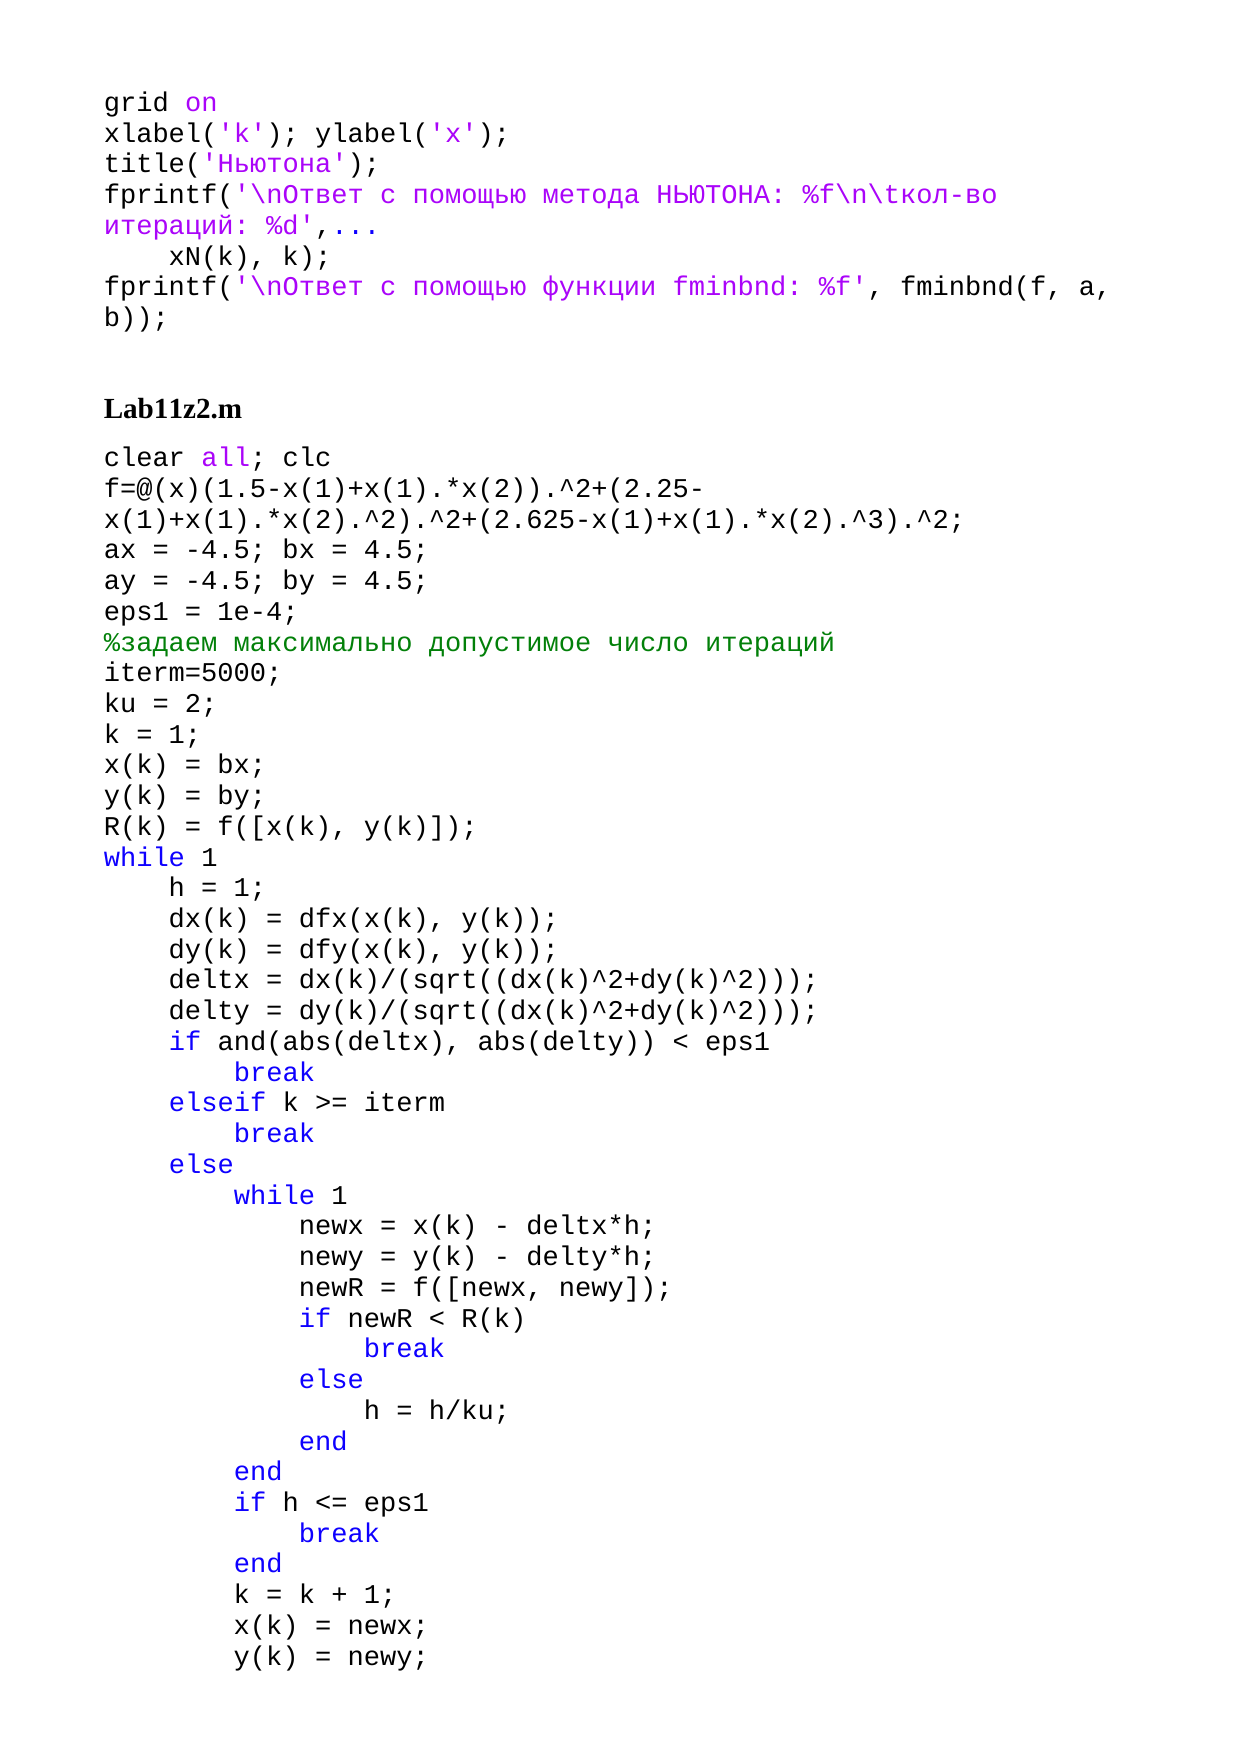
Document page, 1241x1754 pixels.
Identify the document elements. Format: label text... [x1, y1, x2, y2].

text newx = x(k) - deltx*h; [103, 1212, 1152, 1243]
text break [103, 1058, 1152, 1089]
text xlabel('k'); ylabel('x'); [103, 119, 1152, 150]
text dx(k) = dfx(x(k), y(k)); [103, 905, 1152, 936]
text break [103, 1519, 1152, 1550]
text R(k) = f([x(k), y(k)]); [103, 813, 1152, 843]
text f=@(x)(1.5-x(1)+x(1).*x(2)).^2+(2.25-x(1)+x(1).*x(2).^2).^2+(2.625-x(1)+x(1).*x(2).^3).^2; [103, 475, 1152, 536]
text y(k) = by; [103, 782, 1152, 813]
text elseif k >= iterm [103, 1089, 1152, 1120]
text newR = f([newx, newy]); [103, 1274, 1152, 1304]
text title('Ньютона'); [103, 150, 1152, 181]
text newy = y(k) - delty*h; [103, 1243, 1152, 1274]
text delty = dy(k)/(sqrt((dx(k)^2+dy(k)^2))); [103, 997, 1152, 1028]
text x(k) = bx; [103, 751, 1152, 782]
text dy(k) = dfy(x(k), y(k)); [103, 936, 1152, 966]
text break [103, 1335, 1152, 1366]
text %задаем максимально допустимое число итераций [103, 628, 1152, 659]
text k = 1; [103, 721, 1152, 751]
text Lab11z2.m [103, 391, 1152, 425]
text x(k) = newx; [103, 1612, 1152, 1642]
text ku = 2; [103, 690, 1152, 721]
text break [103, 1120, 1152, 1151]
text fprintf('\nОтвет с помощью функции fminbnd: %f', fminbnd(f, a, b)); [103, 273, 1152, 334]
text fprintf('\nОтвет с помощью метода НЬЮТОНА: %f\n\tкол-во итераций: %d',... [103, 181, 1152, 242]
text if and(abs(deltx), abs(delty)) < eps1 [103, 1028, 1152, 1058]
text eps1 = 1e-4; [103, 598, 1152, 628]
text iterm=5000; [103, 659, 1152, 690]
text else [103, 1366, 1152, 1397]
text h = h/ku; [103, 1397, 1152, 1427]
text ay = -4.5; by = 4.5; [103, 567, 1152, 598]
text end [103, 1550, 1152, 1581]
text else [103, 1151, 1152, 1181]
text deltx = dx(k)/(sqrt((dx(k)^2+dy(k)^2))); [103, 966, 1152, 997]
text grid on [103, 89, 1152, 119]
text if h <= eps1 [103, 1489, 1152, 1519]
text ax = -4.5; bx = 4.5; [103, 536, 1152, 567]
text while 1 [103, 843, 1152, 874]
text while 1 [103, 1181, 1152, 1212]
text y(k) = newy; [103, 1642, 1152, 1673]
text k = k + 1; [103, 1581, 1152, 1612]
text end [103, 1458, 1152, 1489]
text end [103, 1427, 1152, 1458]
text clear all; clc [103, 444, 1152, 475]
text h = 1; [103, 874, 1152, 905]
text if newR < R(k) [103, 1304, 1152, 1335]
text xN(k), k); [103, 242, 1152, 273]
